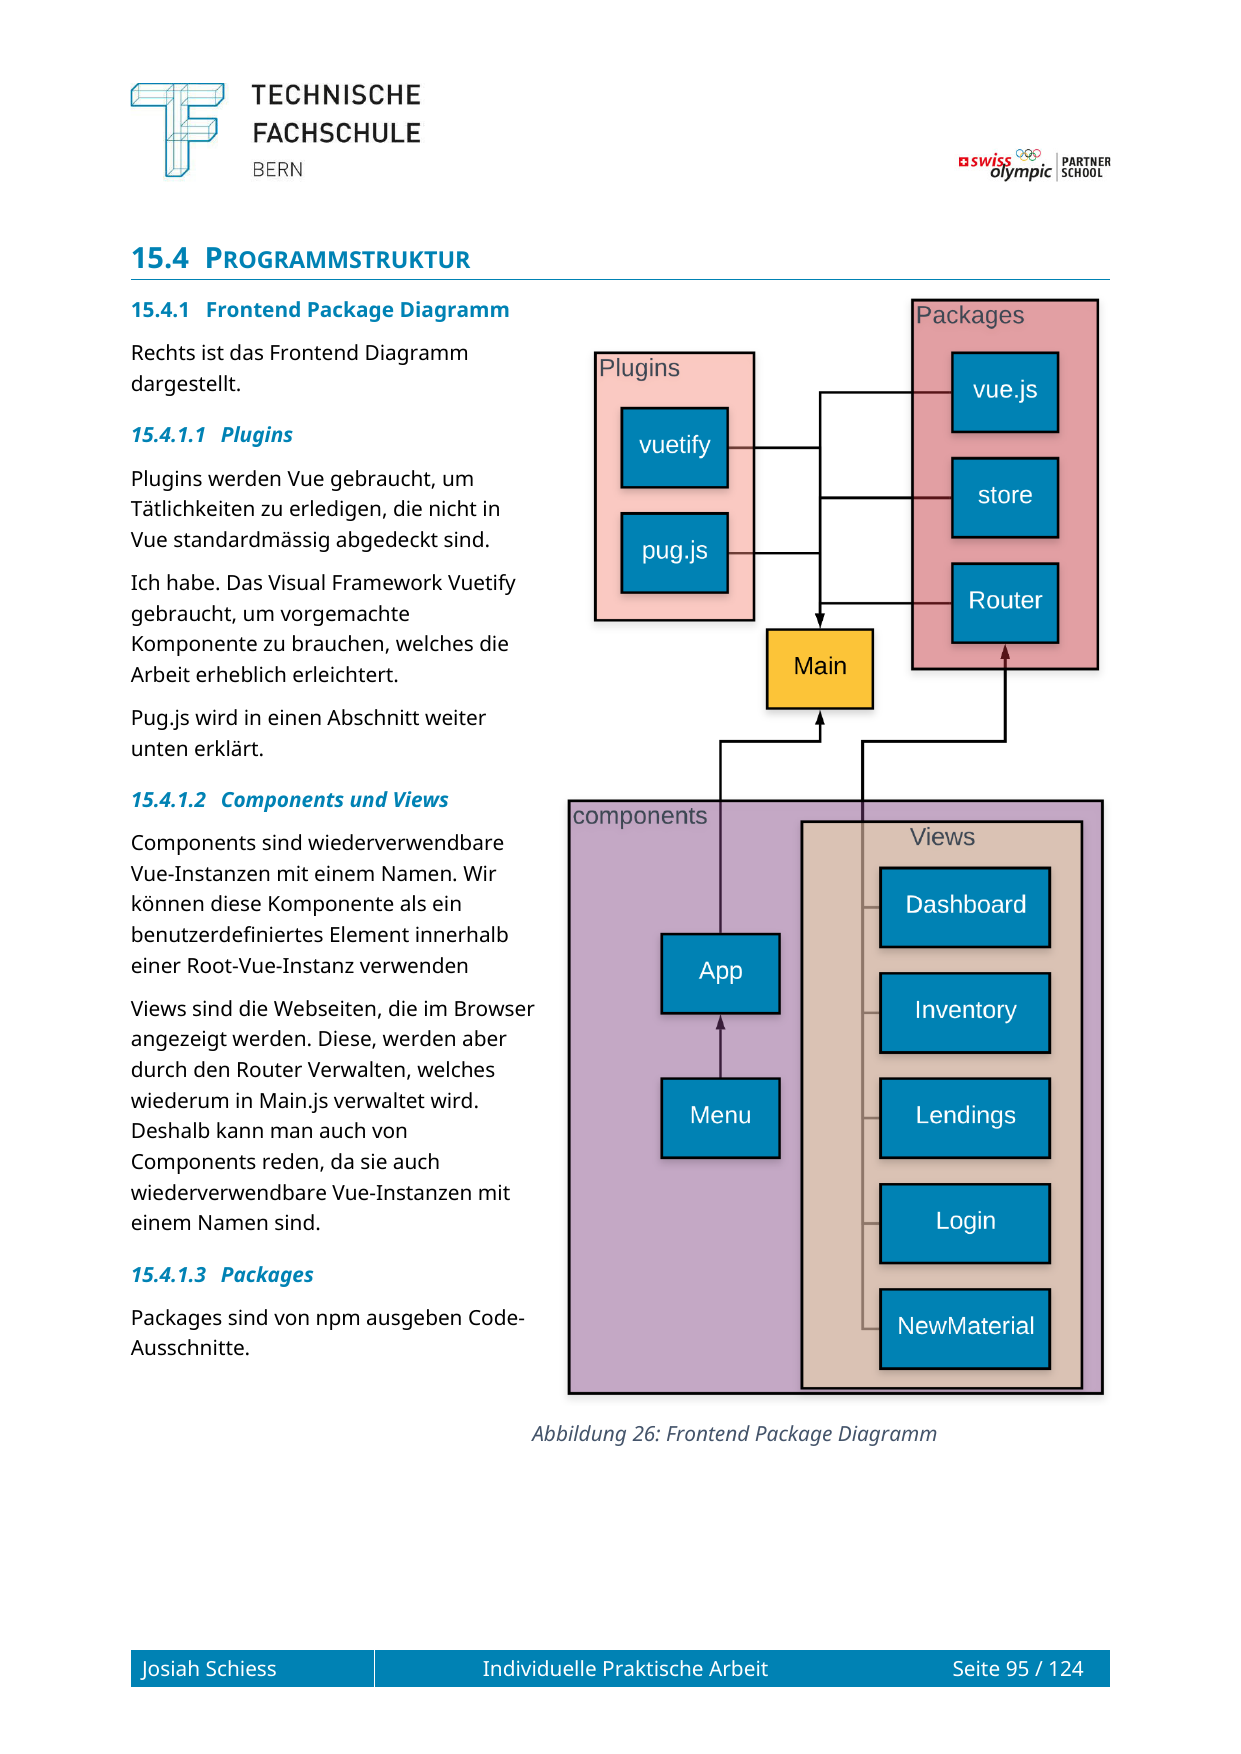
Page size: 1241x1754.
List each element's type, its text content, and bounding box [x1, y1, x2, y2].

subtitle Programmstruktur [131, 237, 1110, 279]
text Plugins werden Vue gebraucht, um Tätlichkeiten zu erledigen, die nicht in Vue standardmässig abgedeckt sind. [131, 464, 555, 553]
text Pug.js wird in einen Abschnitt weiter unten erklärt. [131, 703, 555, 762]
subtitle Plugins [131, 421, 555, 449]
text Rechts ist das Frontend Diagramm dargestellt. [131, 338, 555, 398]
text Components sind wiederverwendbare Vue-Instanzen mit einem Namen. Wir können diese Komponente als ein benutzerdefiniertes Element innerhalb einer Root-Vue-Instanz verwenden [131, 828, 555, 979]
text Ich habe. Das Visual Framework Vuetify gebraucht, um vorgemachte Komponente zu brauchen, welches die Arbeit erheblich erleichtert. [131, 568, 555, 688]
subtitle Frontend Package Diagramm [131, 295, 555, 324]
picture [555, 286, 1115, 1407]
picture [130, 83, 1111, 210]
text Views sind die Webseiten, die im Browser angezeigt werden. Diese, werden aber durch den Router Verwalten, welches wiederum in Main.js verwaltet wird. Deshalb kann man auch von Components reden, da sie auch wiederverwendbare Vue-Instanzen mit einem Namen sind. [131, 994, 555, 1237]
subtitle Components und Views [131, 785, 555, 814]
text Packages sind von npm ausgeben Code-Ausschnitte. [131, 1303, 555, 1362]
subtitle Packages [131, 1260, 555, 1288]
